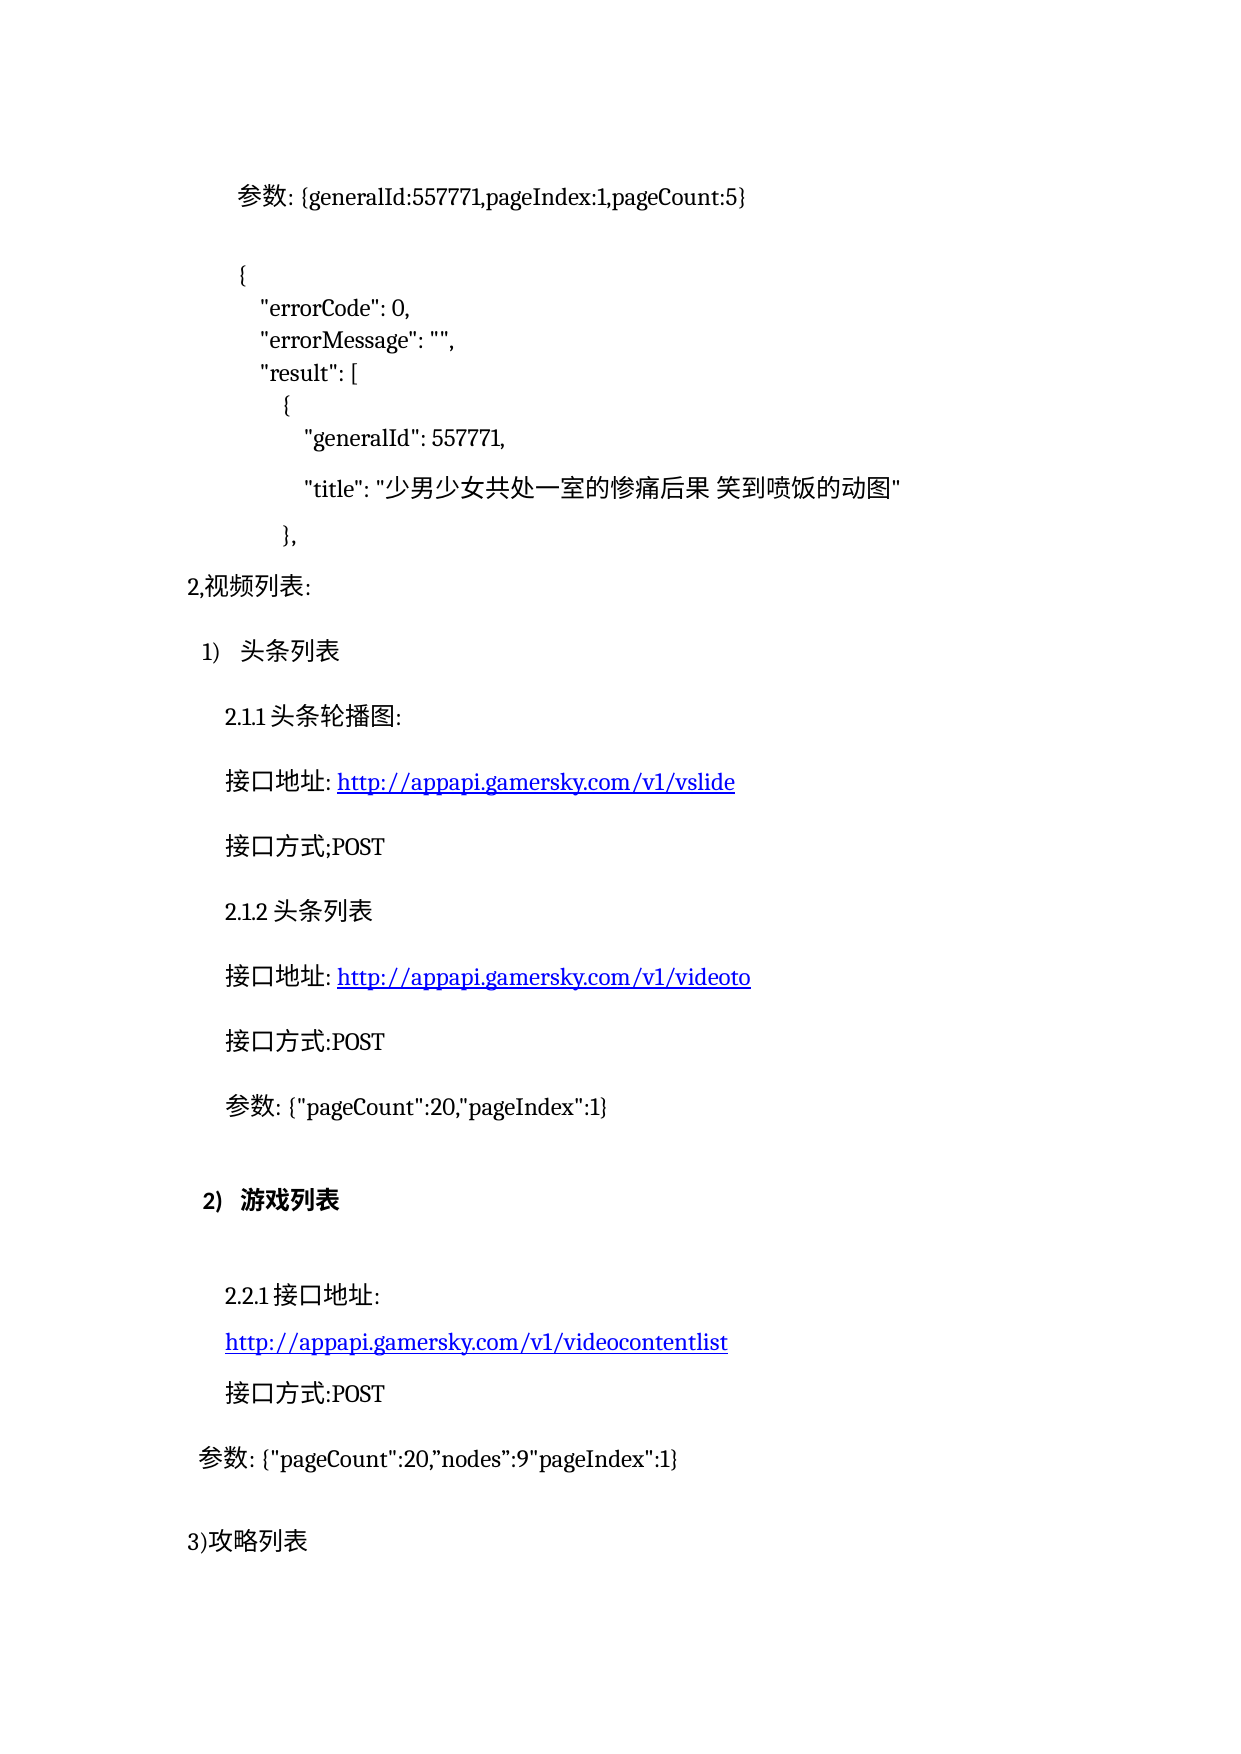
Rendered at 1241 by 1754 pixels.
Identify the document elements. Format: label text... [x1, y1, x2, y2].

text "errorCode": 0, [187, 292, 1053, 324]
list 头条列表 [202, 617, 1053, 682]
list 参数: {"pageCount":20,"pageIndex":1} [225, 1072, 1053, 1137]
list 接口地址: http://appapi.gamersky.com/v1/videoto [225, 942, 1053, 1007]
text 3)攻略列表 [187, 1507, 1053, 1572]
text "errorMessage": "", [187, 324, 1053, 357]
text "title": "少男少女共处一室的惨痛后果 笑到喷饭的动图" [187, 454, 1053, 519]
text }, [187, 519, 1053, 552]
list 2.1.1头条轮播图: [225, 682, 1053, 747]
text 参数: {generalId:557771,pageIndex:1,pageCount:5} [187, 162, 1053, 227]
text 2,视频列表: [187, 552, 1053, 617]
list 2.1.2头条列表 [225, 877, 1053, 942]
text "generalId": 557771, [187, 422, 1053, 454]
list 2.2.1 接口地址: [225, 1261, 1053, 1326]
subtitle 游戏列表 [202, 1166, 1053, 1231]
list http://appapi.gamersky.com/v1/videocontentlist [225, 1326, 1053, 1359]
text "result": [ [187, 357, 1053, 389]
text 参数: {"pageCount":20,”nodes”:9"pageIndex":1} [187, 1424, 1053, 1489]
list 接口方式:POST [225, 1359, 1053, 1424]
list 接口方式:POST [225, 1007, 1053, 1072]
text { [187, 259, 1053, 292]
list 接口地址: http://appapi.gamersky.com/v1/vslide [225, 747, 1053, 812]
text { [187, 389, 1053, 422]
list 接口方式;POST [225, 812, 1053, 877]
